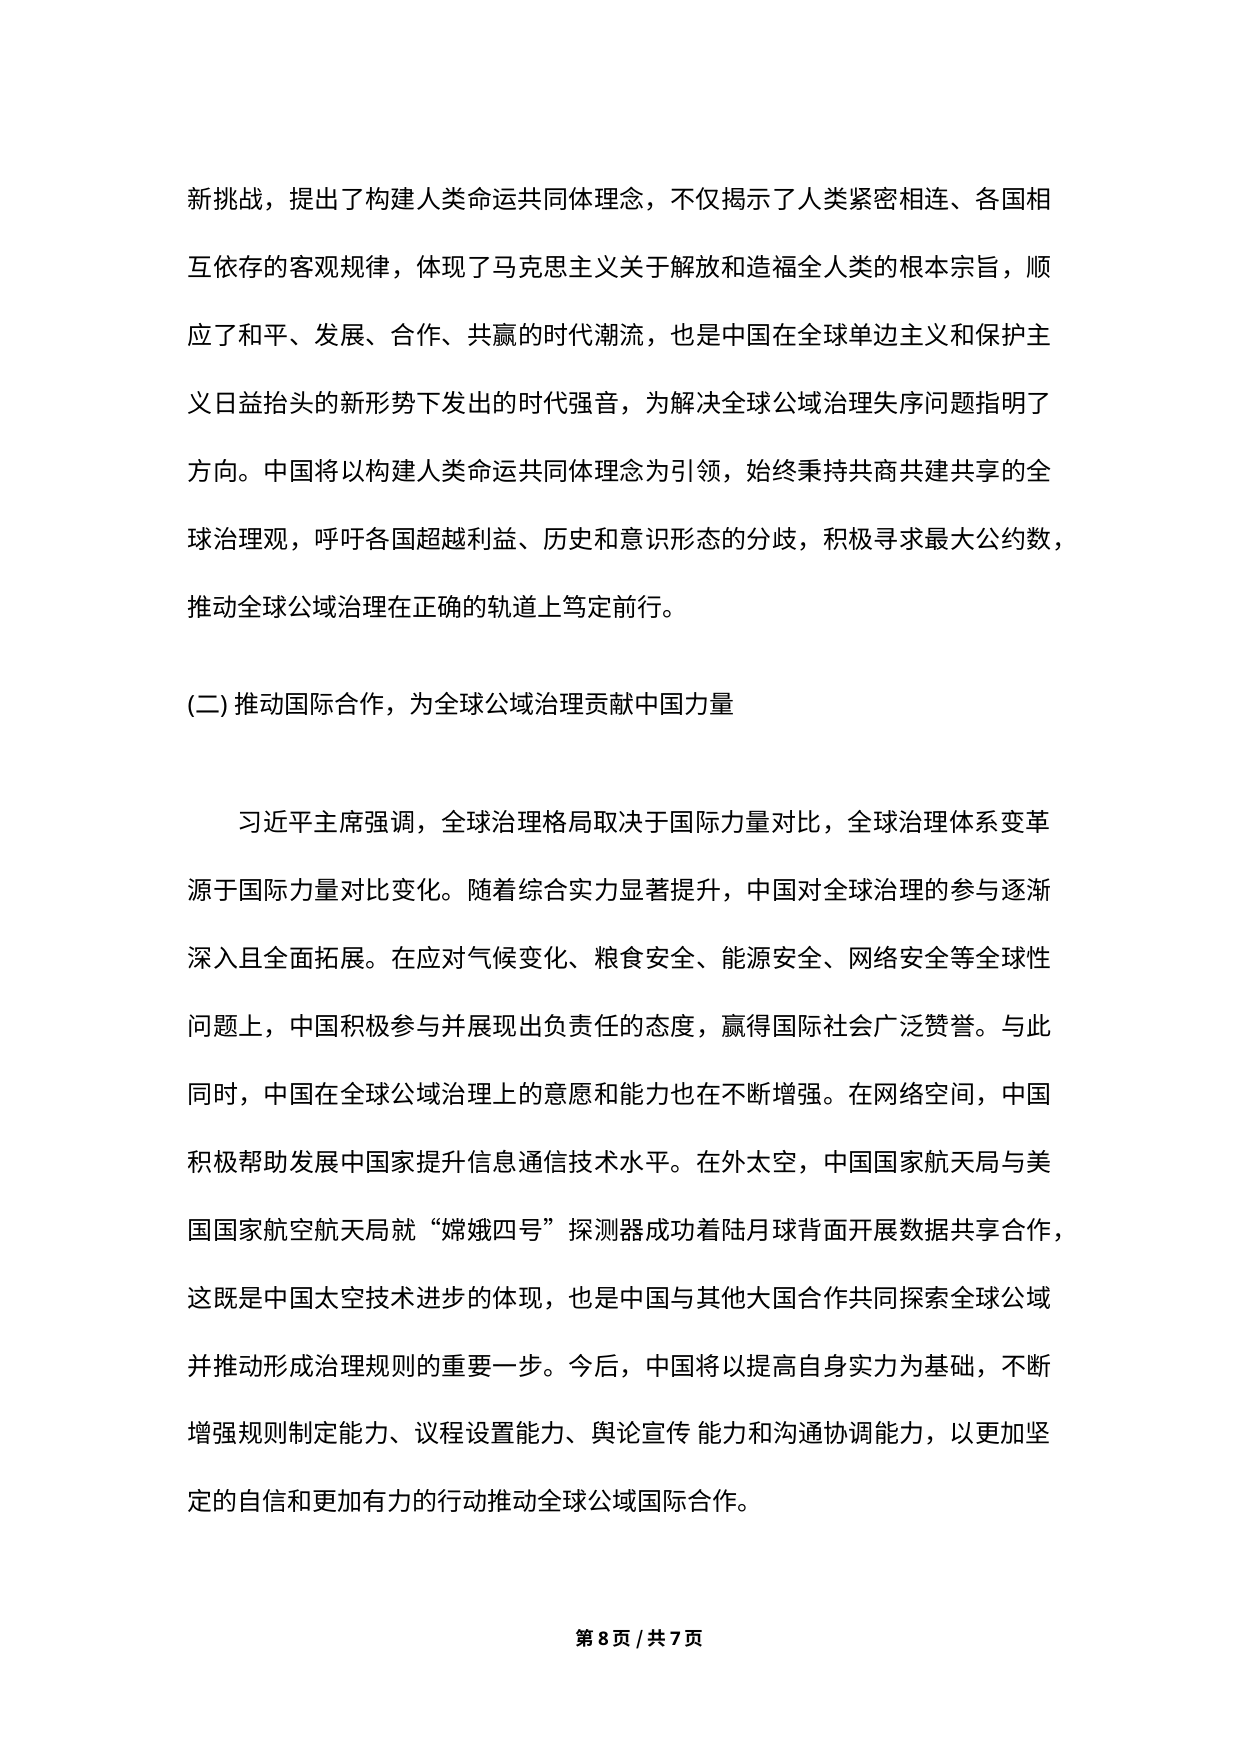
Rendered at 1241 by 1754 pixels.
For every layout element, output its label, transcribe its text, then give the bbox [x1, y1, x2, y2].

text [187, 164, 1053, 639]
text 习近平主席强调，全球治理格局取决于国际力量对比，全球治理体系变革源于国际力量对比变化。随着综合实力显著提升，中国对全球治理的参与逐渐深入且全面拓展。在应对气候变化、粮食安全、能源安全、网络安全等全球性问题上，中国积极参与并展现出负责任的态度，赢得国际社会广泛赞誉。与此同时，中国在全球公域治理上的意愿和能力也在不断增强。在网络空间，中国积极帮助发展中国家提升信息通信技术水平。在外太空，中国国家航天局与美国国家航空航天局就“嫦娥四号”探测器成功着陆月球背面开展数据共享合作，这既是中国太空技术进步的体现，也是中国与其他大国合作共同探索全球公域并推动形成治理规则的重要一步。今后，中国将以提高自身实力为基础，不断增强规则制定能力、议程设置能力、舆论宣传 能力和沟通协调能力，以更加坚定的自信和更加有力的行动推动全球公域国际合作。 [187, 787, 1053, 1534]
subtitle 推动国际合作，为全球公域治理贡献中国力量 [187, 668, 1053, 736]
